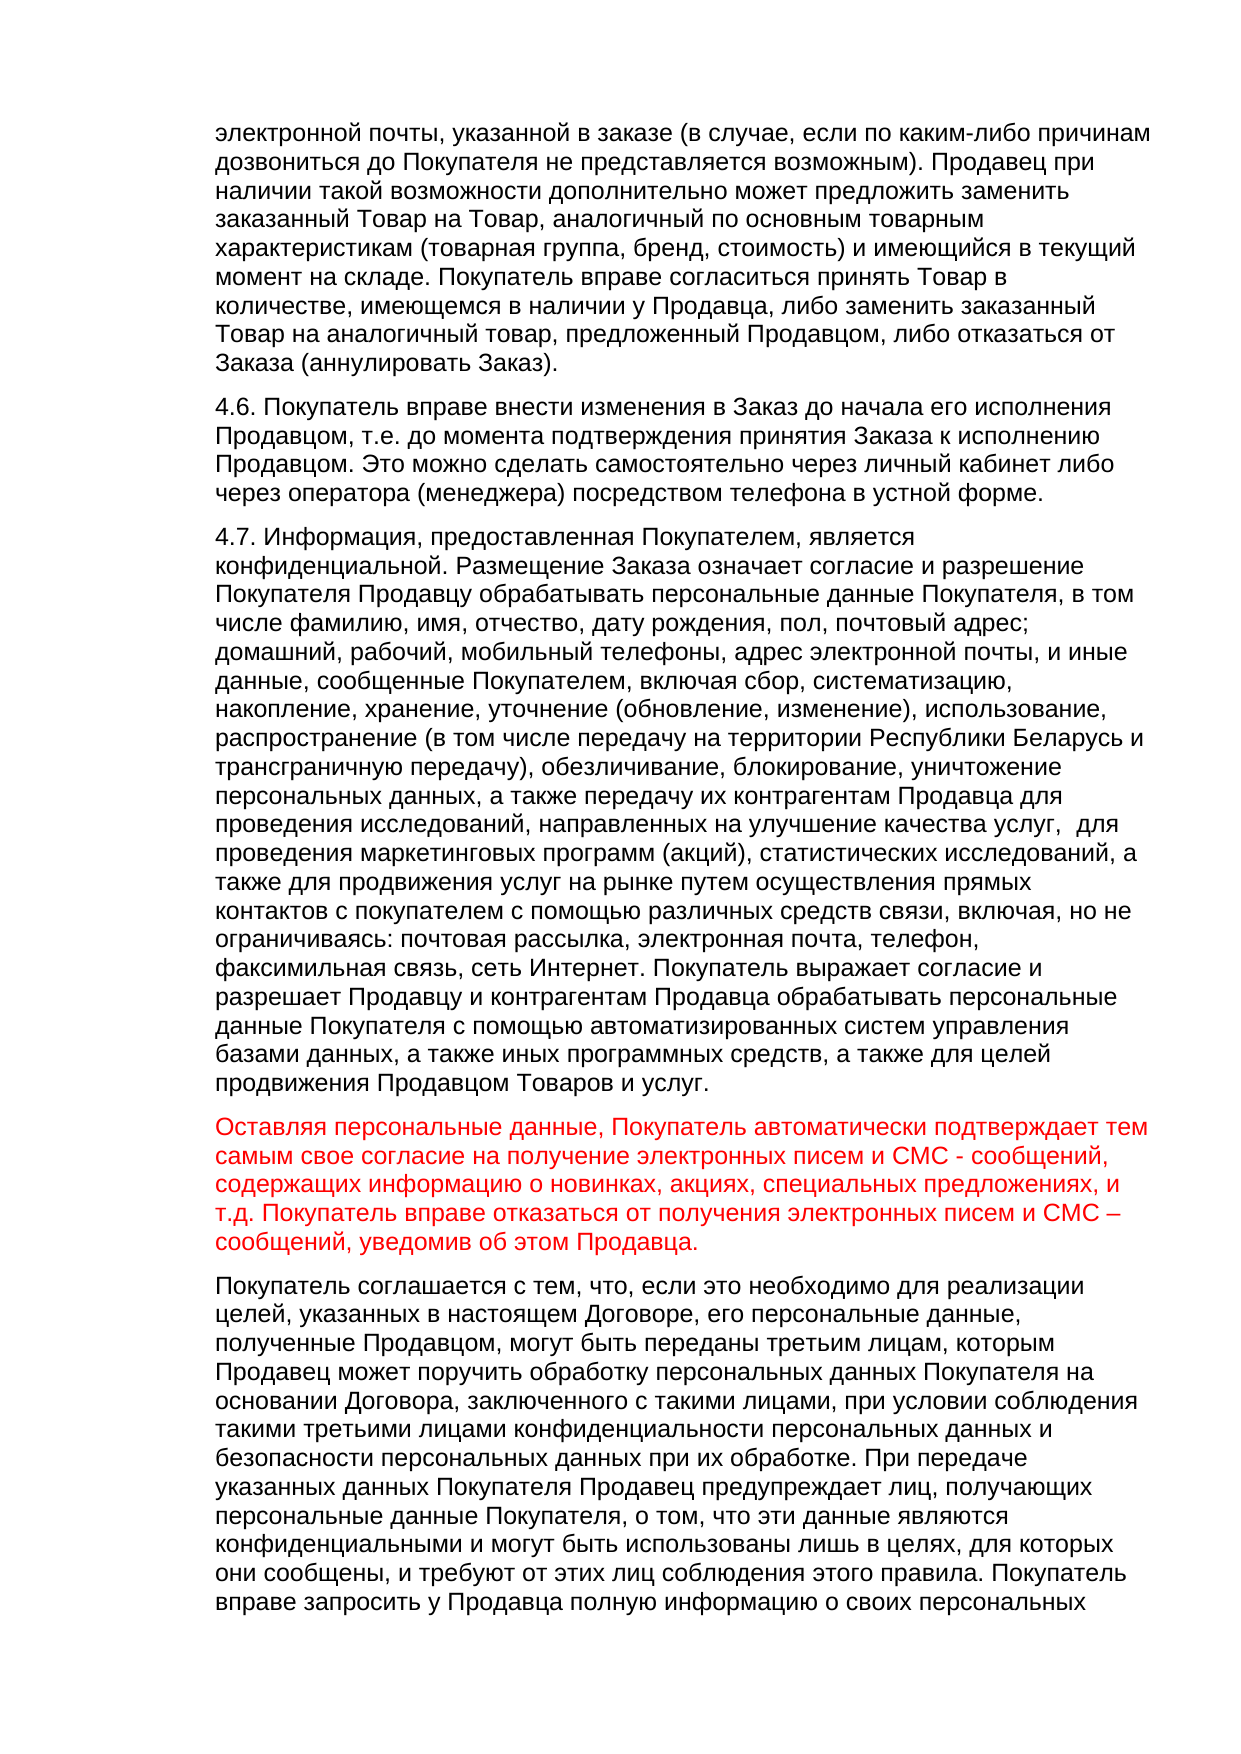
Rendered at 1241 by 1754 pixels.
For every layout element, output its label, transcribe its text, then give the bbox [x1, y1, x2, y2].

text 4.6. Покупатель вправе внести изменения в Заказ до начала его исполнения Продавцом, т.е. до момента подтверждения принятия Заказа к исполнению Продавцом. Это можно сделать самостоятельно через личный кабинет либо через оператора (менеджера) посредством телефона в устной форме. [215, 392, 1152, 507]
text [215, 118, 1152, 377]
text Оставляя персональные данные, Покупатель автоматически подтверждает тем самым свое согласие на получение электронных писем и СМС - сообщений, содержащих информацию о новинках, акциях, специальных предложениях, и т.д. Покупатель вправе отказаться от получения электронных писем и СМС – сообщений, уведомив об этом Продавца. [215, 1112, 1152, 1256]
text 4.7. Информация, предоставленная Покупателем, является конфиденциальной. Размещение Заказа означает согласие и разрешение Покупателя Продавцу обрабатывать персональные данные Покупателя, в том числе фамилию, имя, отчество, дату рождения, пол, почтовый адрес; домашний, рабочий, мобильный телефоны, адрес электронной почты, и иные данные, сообщенные Покупателем, включая сбор, систематизацию, накопление, хранение, уточнение (обновление, изменение), использование, распространение (в том числе передачу на территории Республики Беларусь и трансграничную передачу), обезличивание, блокирование, уничтожение персональных данных, а также передачу их контрагентам Продавца для проведения исследований, направленных на улучшение качества услуг, для проведения маркетинговых программ (акций), статистических исследований, а также для продвижения услуг на рынке путем осуществления прямых контактов с покупателем с помощью различных средств связи, включая, но не ограничиваясь: почтовая рассылка, электронная почта, телефон, факсимильная связь, сеть Интернет. Покупатель выражает согласие и разрешает Продавцу и контрагентам Продавца обрабатывать персональные данные Покупателя с помощью автоматизированных систем управления базами данных, а также иных программных средств, а также для целей продвижения Продавцом Товаров и услуг. [215, 522, 1152, 1097]
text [215, 1271, 1152, 1616]
